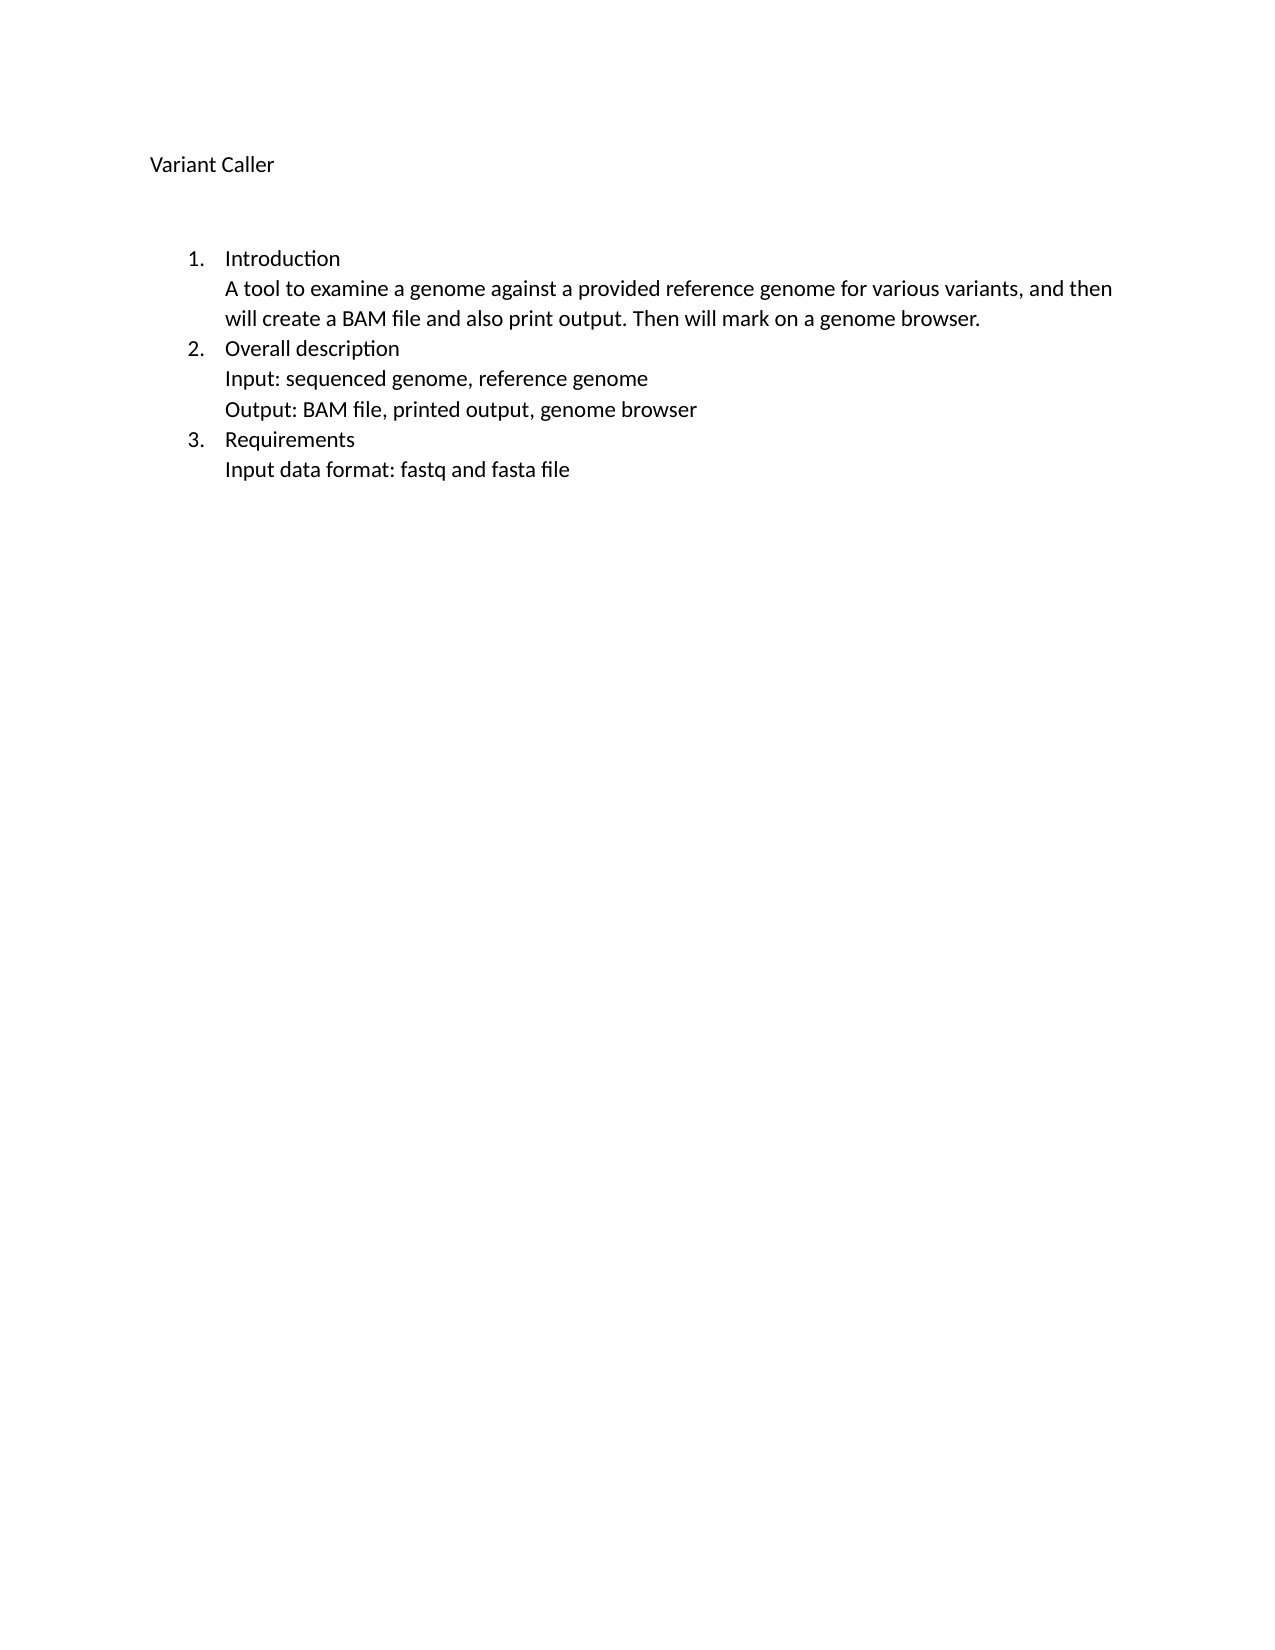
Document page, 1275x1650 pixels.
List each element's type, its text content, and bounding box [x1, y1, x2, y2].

list Requirements [187, 425, 1125, 453]
list A tool to examine a genome against a provided reference genome for various variants, and then will create a BAM file and also print output. Then will mark on a genome browser. [225, 274, 1125, 332]
text Variant Caller [150, 150, 1125, 178]
list Introduction [187, 244, 1125, 272]
list Output: BAM file, printed output, genome browser [225, 395, 1125, 423]
list Overall description [187, 334, 1125, 362]
list Input data format: fastq and fasta file [225, 455, 1125, 483]
list Input: sequenced genome, reference genome [225, 364, 1125, 393]
